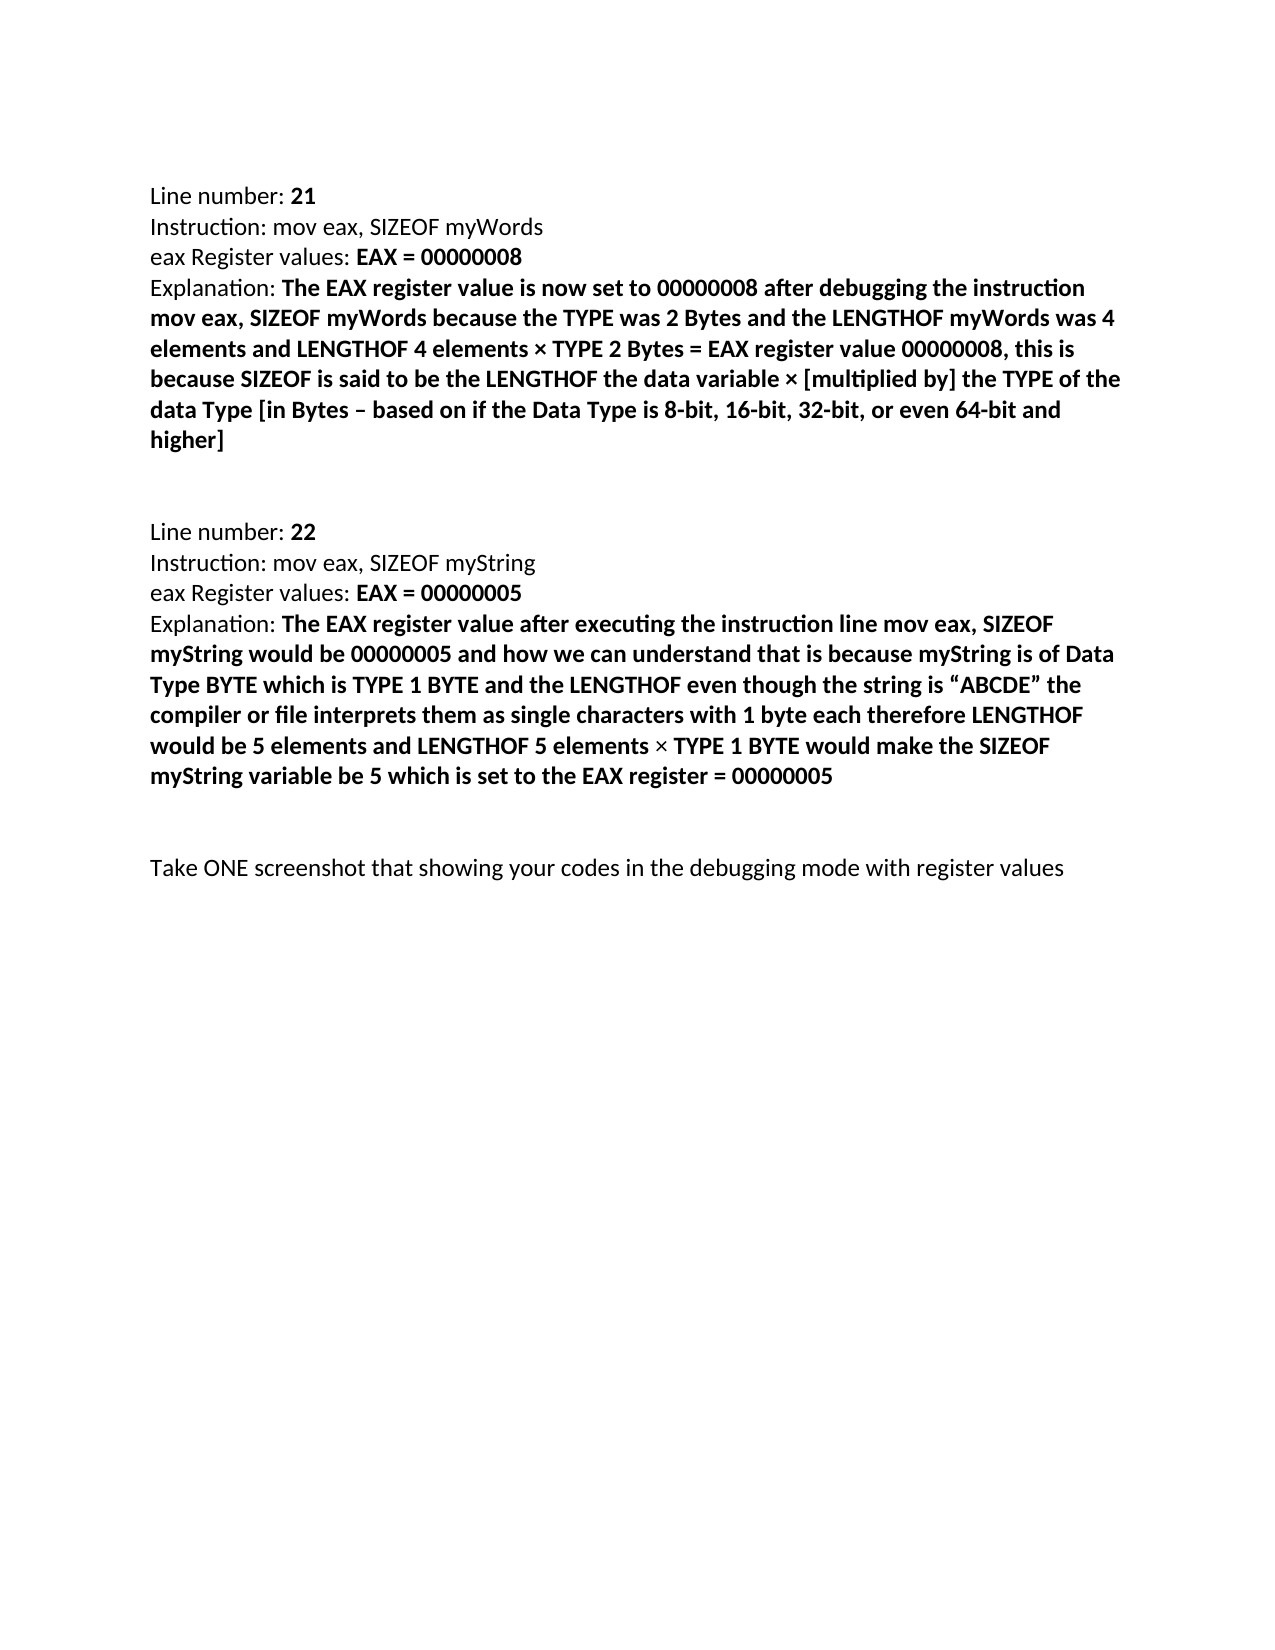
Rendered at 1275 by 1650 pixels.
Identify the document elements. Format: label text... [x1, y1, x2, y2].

text eax Register values: EAX = 00000005 [150, 577, 1125, 608]
text Line number: 22 [150, 516, 1125, 547]
text Line number: 21 [150, 181, 1125, 211]
text Instruction: mov eax, SIZEOF myWords [150, 211, 1125, 242]
text Instruction: mov eax, SIZEOF myString [150, 547, 1125, 577]
text Explanation: The EAX register value after executing the instruction line mov eax, SIZEOF myString would be 00000005 and how we can understand that is because myString is of Data Type BYTE which is TYPE 1 BYTE and the LENGTHOF even though the string is “ABCDE” the compiler or file interprets them as single characters with 1 byte each therefore LENGTHOF would be 5 elements and LENGTHOF 5 elements × TYPE 1 BYTE would make the SIZEOF myString variable be 5 which is set to the EAX register = 00000005 [150, 608, 1125, 791]
text Take ONE screenshot that showing your codes in the debugging mode with register values [150, 852, 1125, 882]
text Explanation: The EAX register value is now set to 00000008 after debugging the instruction mov eax, SIZEOF myWords because the TYPE was 2 Bytes and the LENGTHOF myWords was 4 elements and LENGTHOF 4 elements × TYPE 2 Bytes = EAX register value 00000008, this is because SIZEOF is said to be the LENGTHOF the data variable × [multiplied by] the TYPE of the data Type [in Bytes – based on if the Data Type is 8-bit, 16-bit, 32-bit, or even 64-bit and higher] [150, 272, 1125, 455]
text eax Register values: EAX = 00000008 [150, 242, 1125, 272]
